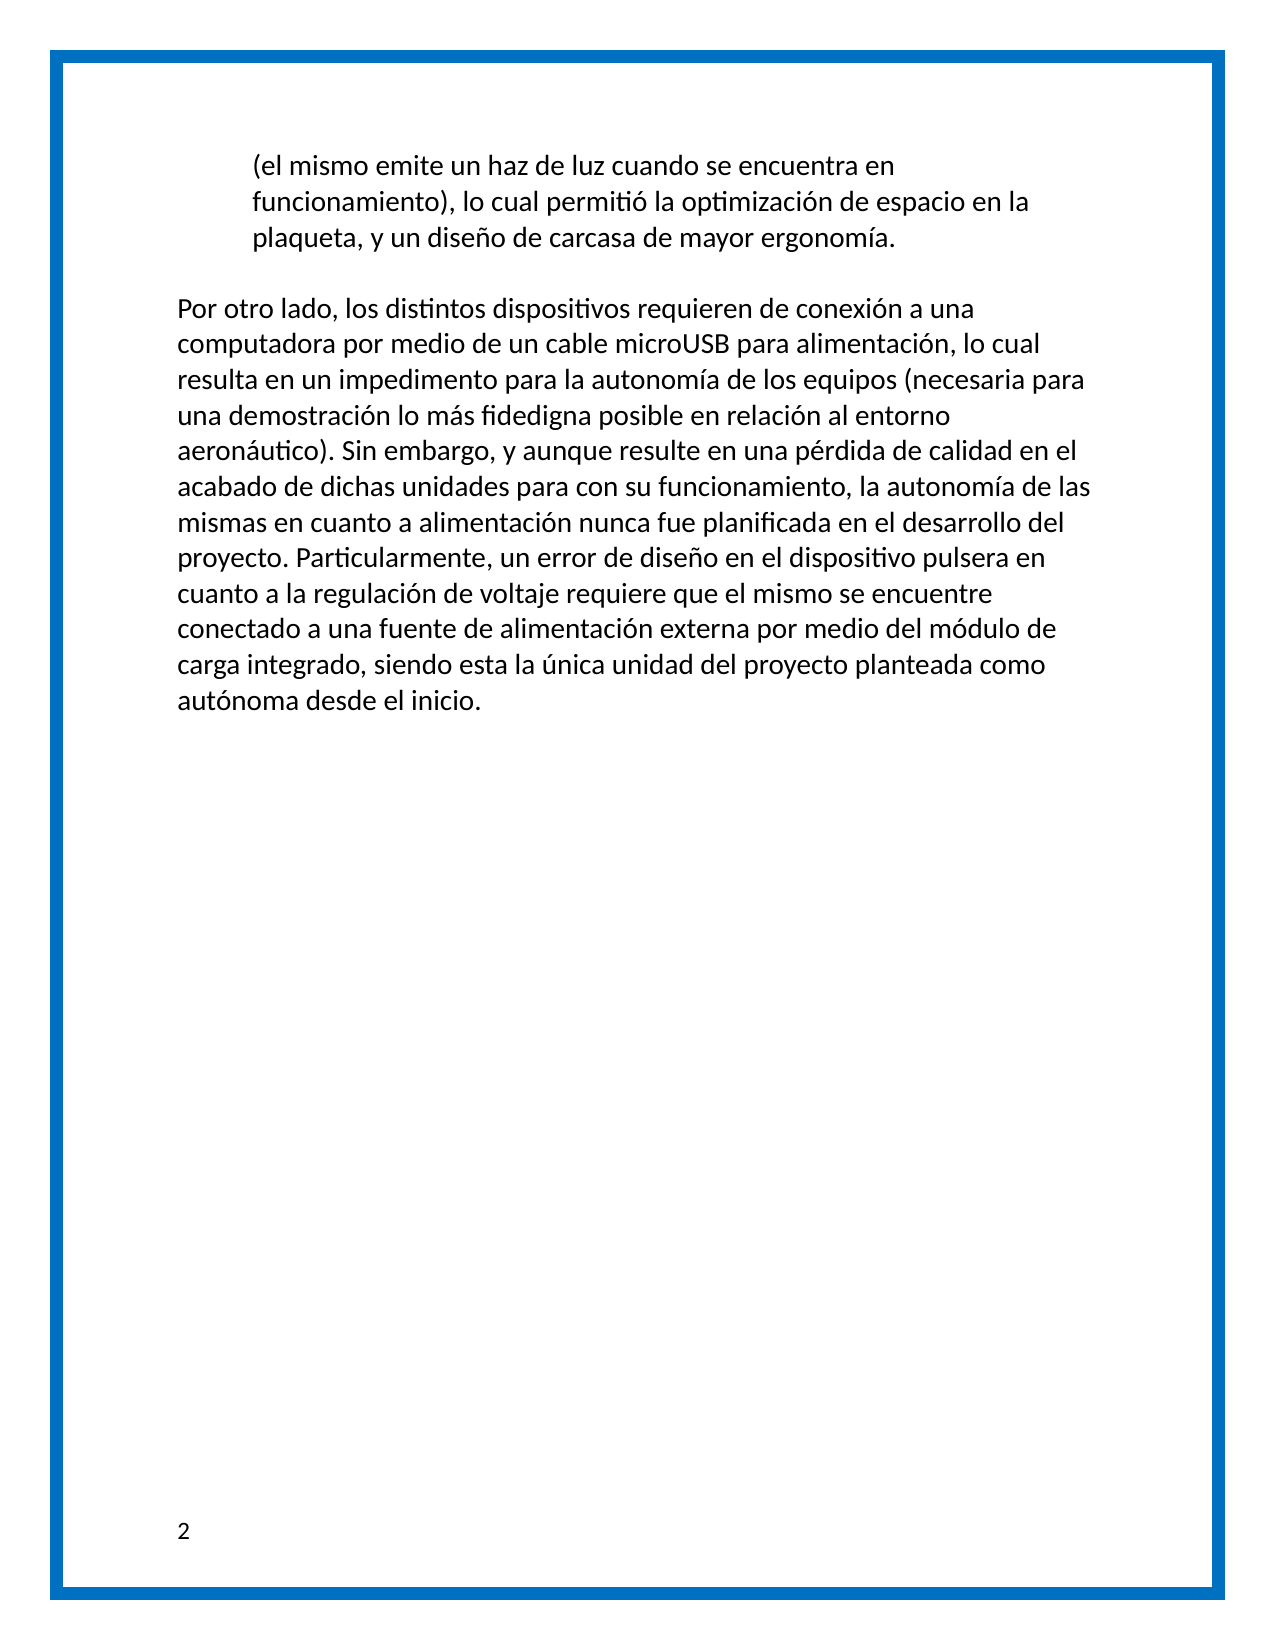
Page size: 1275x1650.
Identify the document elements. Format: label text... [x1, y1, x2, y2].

text Por otro lado, los distintos dispositivos requieren de conexión a una computadora por medio de un cable microUSB para alimentación, lo cual resulta en un impedimento para la autonomía de los equipos (necesaria para una demostración lo más fidedigna posible en relación al entorno aeronáutico). Sin embargo, y aunque resulte en una pérdida de calidad en el acabado de dichas unidades para con su funcionamiento, la autonomía de las mismas en cuanto a alimentación nunca fue planificada en el desarrollo del proyecto. Particularmente, un error de diseño en el dispositivo pulsera en cuanto a la regulación de voltaje requiere que el mismo se encuentre conectado a una fuente de alimentación externa por medio del módulo de carga integrado, siendo esta la única unidad del proyecto planteada como autónoma desde el inicio. [177, 290, 1098, 717]
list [214, 147, 1098, 254]
